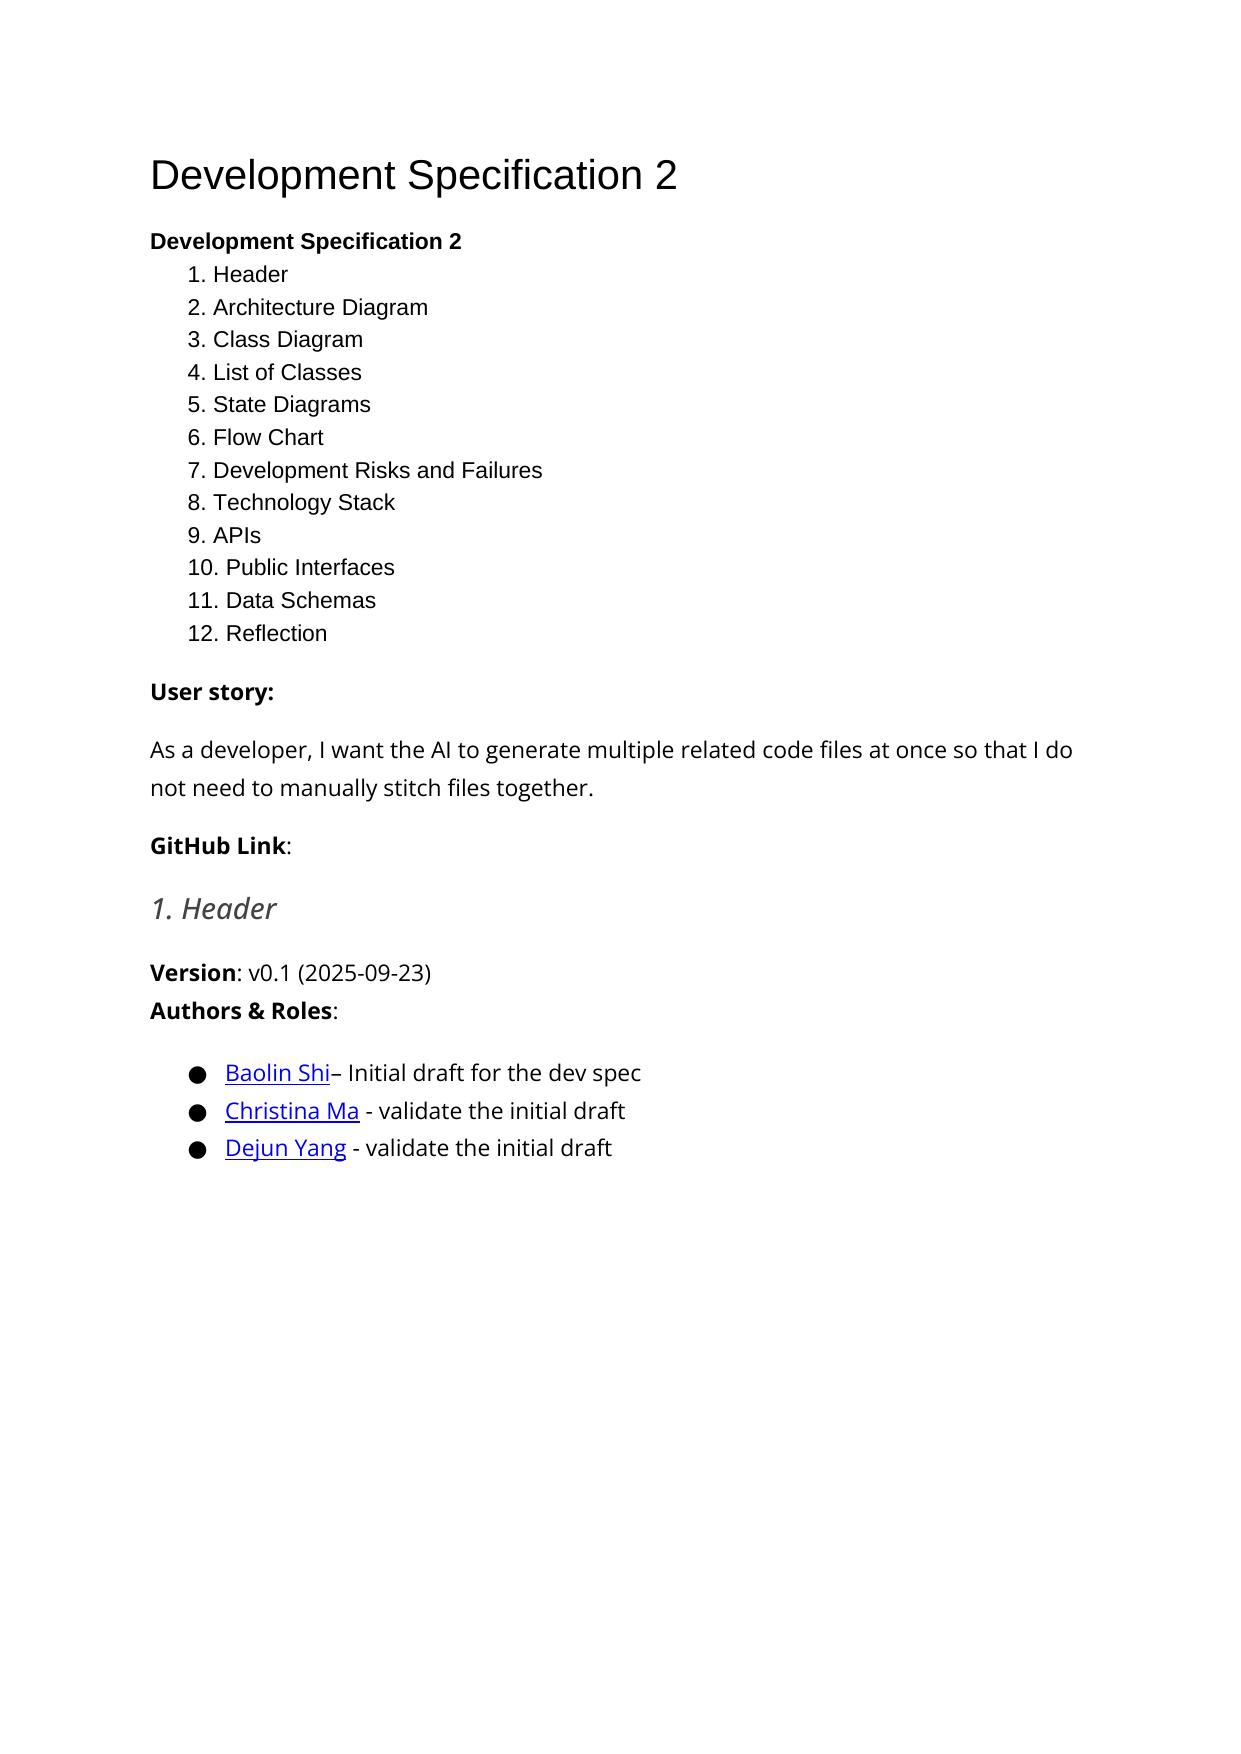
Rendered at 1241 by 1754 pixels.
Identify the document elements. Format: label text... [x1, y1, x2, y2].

text As a developer, I want the AI to generate multiple related code files at once so that I do not need to manually stitch files together. [150, 734, 1090, 803]
subtitle Development Specification 2 [150, 150, 1090, 198]
text GitHub Link: [150, 830, 1090, 862]
list Baolin Shi– Initial draft for the dev spec [187, 1057, 1090, 1088]
text User story: [150, 676, 1090, 707]
subtitle 1. Header [150, 889, 1090, 928]
text Version: v0.1 (2025-09-23) Authors & Roles: [150, 957, 1090, 1026]
list Dejun Yang - validate the initial draft [187, 1132, 1090, 1163]
list Christina Ma - validate the initial draft [187, 1094, 1090, 1126]
